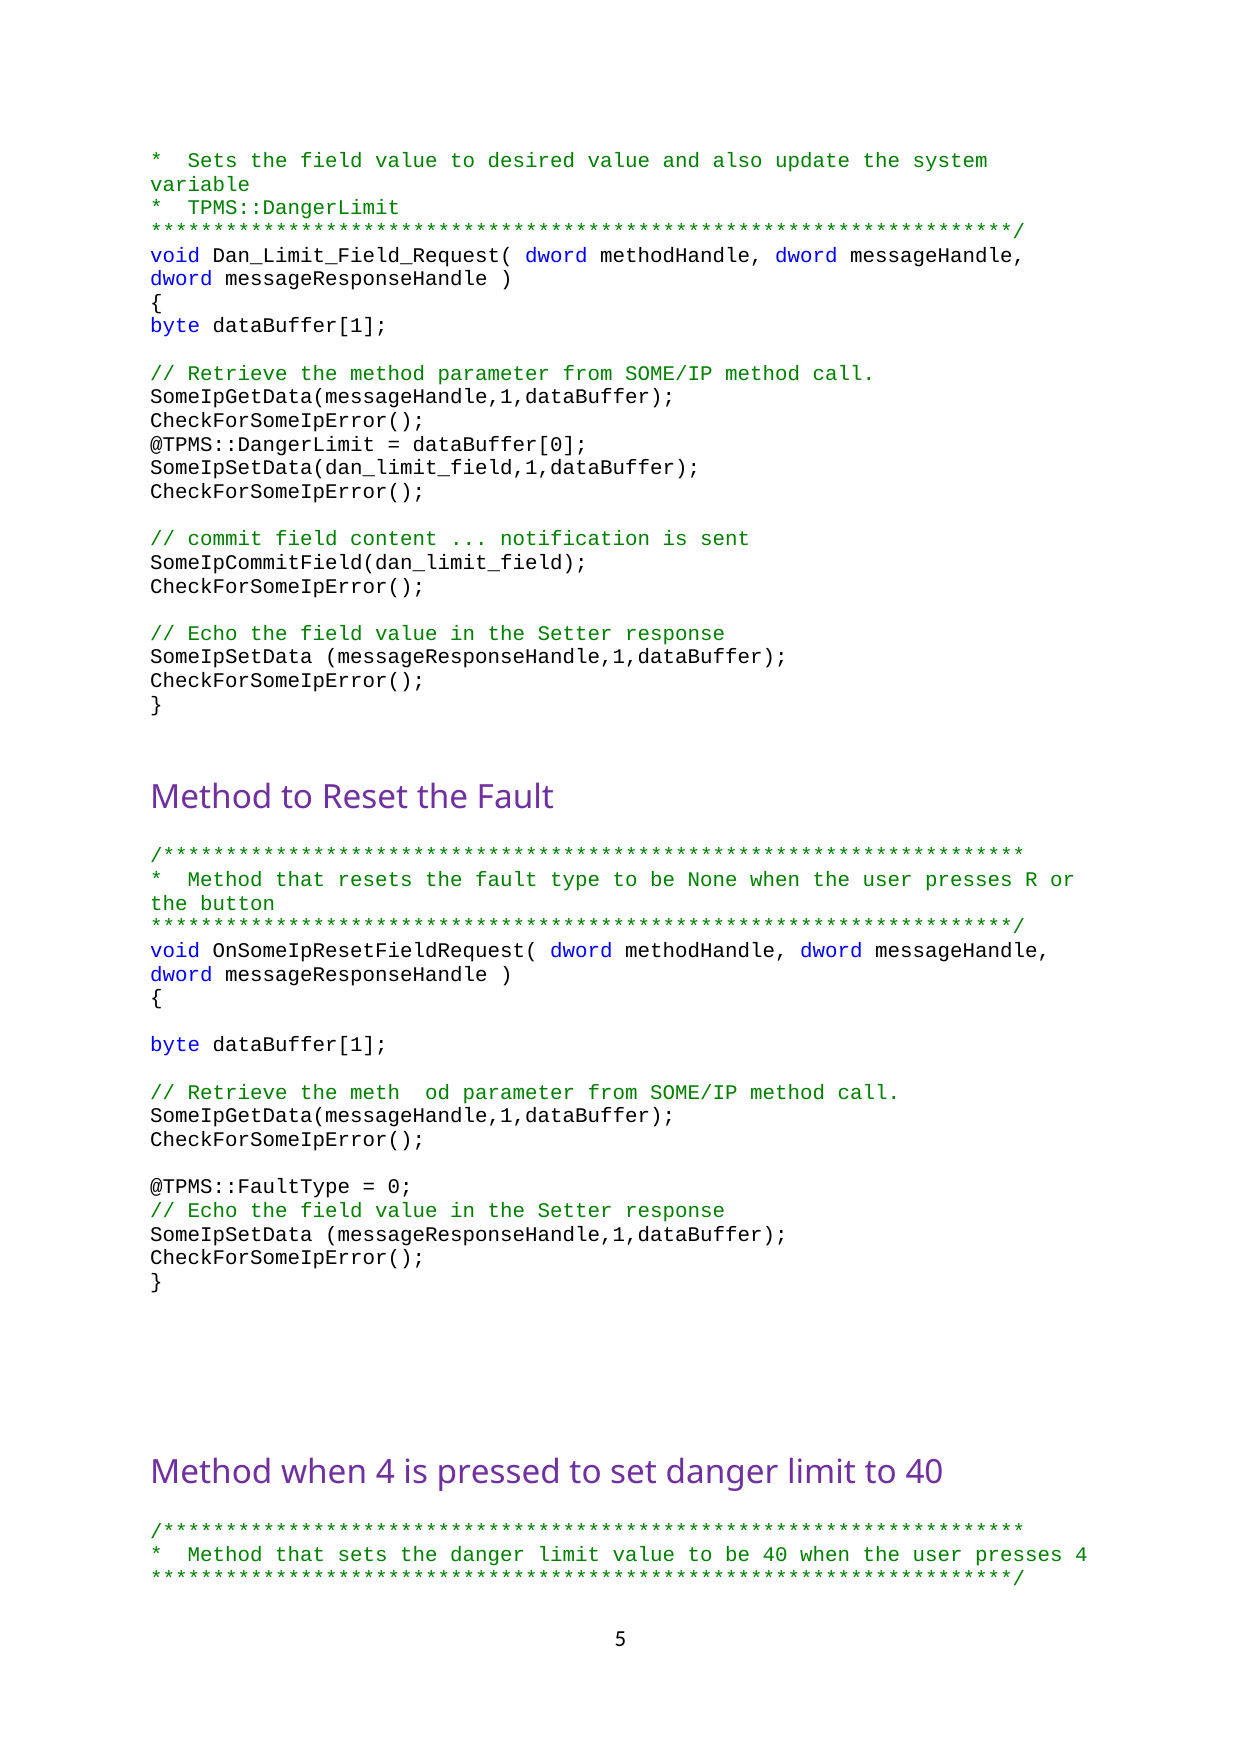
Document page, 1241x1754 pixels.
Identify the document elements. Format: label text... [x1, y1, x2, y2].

text } [150, 694, 1090, 717]
text SomeIpSetData (messageResponseHandle,1,dataBuffer); [150, 1224, 1090, 1247]
text * TPMS::DangerLimit [150, 197, 1090, 221]
text void Dan_Limit_Field_Request( dword methodHandle, dword messageHandle, dword messageResponseHandle ) [150, 244, 1090, 292]
text * Method that sets the danger limit value to be 40 when the user presses 4 [150, 1544, 1090, 1568]
text { [150, 987, 1090, 1011]
subtitle Method when 4 is pressed to set danger limit to 40 [150, 1448, 1090, 1493]
text SomeIpSetData (messageResponseHandle,1,dataBuffer); [150, 647, 1090, 670]
text void OnSomeIpResetFieldRequest( dword methodHandle, dword messageHandle, dword messageResponseHandle ) [150, 940, 1090, 987]
text *********************************************************************/ [150, 1568, 1090, 1592]
text // Echo the field value in the Setter response [150, 623, 1090, 647]
text } [150, 1271, 1090, 1294]
text CheckForSomeIpError(); [150, 1129, 1090, 1153]
text * Sets the field value to desired value and also update the system variable [150, 150, 1090, 197]
text // Echo the field value in the Setter response [150, 1200, 1090, 1224]
text CheckForSomeIpError(); [150, 410, 1090, 434]
text SomeIpGetData(messageHandle,1,dataBuffer); [150, 1105, 1090, 1129]
text SomeIpGetData(messageHandle,1,dataBuffer); [150, 386, 1090, 410]
text /********************************************************************* [150, 845, 1090, 869]
text CheckForSomeIpError(); [150, 670, 1090, 694]
text *********************************************************************/ [150, 916, 1090, 940]
text SomeIpCommitField(dan_limit_field); [150, 552, 1090, 576]
text // commit field content ... notification is sent [150, 528, 1090, 552]
text @TPMS::DangerLimit = dataBuffer[0]; [150, 434, 1090, 457]
text @TPMS::FaultType = 0; [150, 1176, 1090, 1200]
text SomeIpSetData(dan_limit_field,1,dataBuffer); [150, 457, 1090, 481]
text // Retrieve the meth od parameter from SOME/IP method call. [150, 1082, 1090, 1105]
text CheckForSomeIpError(); [150, 576, 1090, 599]
text CheckForSomeIpError(); [150, 1247, 1090, 1271]
text CheckForSomeIpError(); [150, 481, 1090, 505]
text *********************************************************************/ [150, 221, 1090, 244]
text // Retrieve the method parameter from SOME/IP method call. [150, 363, 1090, 386]
text byte dataBuffer[1]; [150, 1034, 1090, 1058]
text byte dataBuffer[1]; [150, 316, 1090, 339]
text /********************************************************************* [150, 1521, 1090, 1544]
subtitle Method to Reset the Fault [150, 773, 1090, 818]
text { [150, 292, 1090, 316]
text * Method that resets the fault type to be None when the user presses R or the button [150, 869, 1090, 916]
